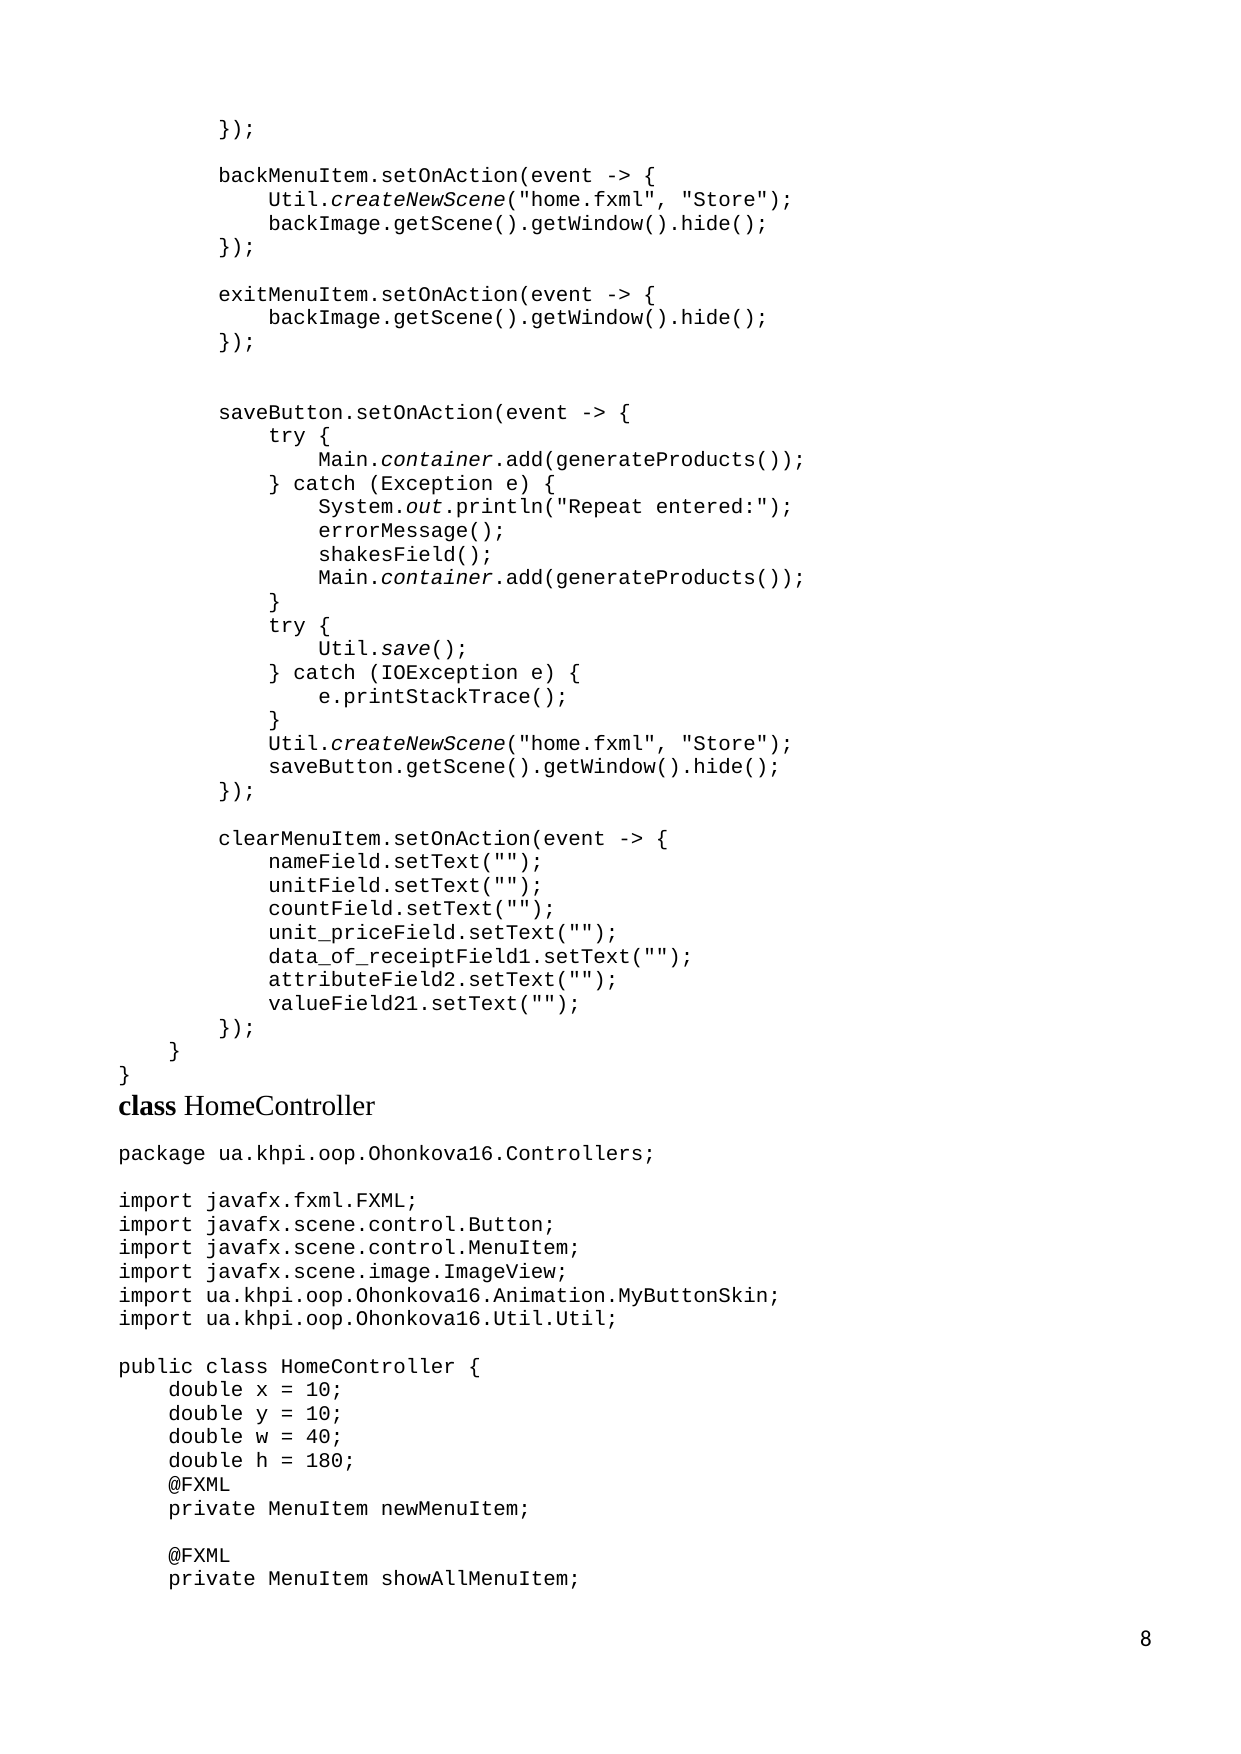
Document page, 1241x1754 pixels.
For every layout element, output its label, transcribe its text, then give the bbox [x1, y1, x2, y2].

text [118, 1143, 1152, 1616]
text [118, 118, 1152, 1088]
text class HomeController [118, 1088, 1152, 1121]
